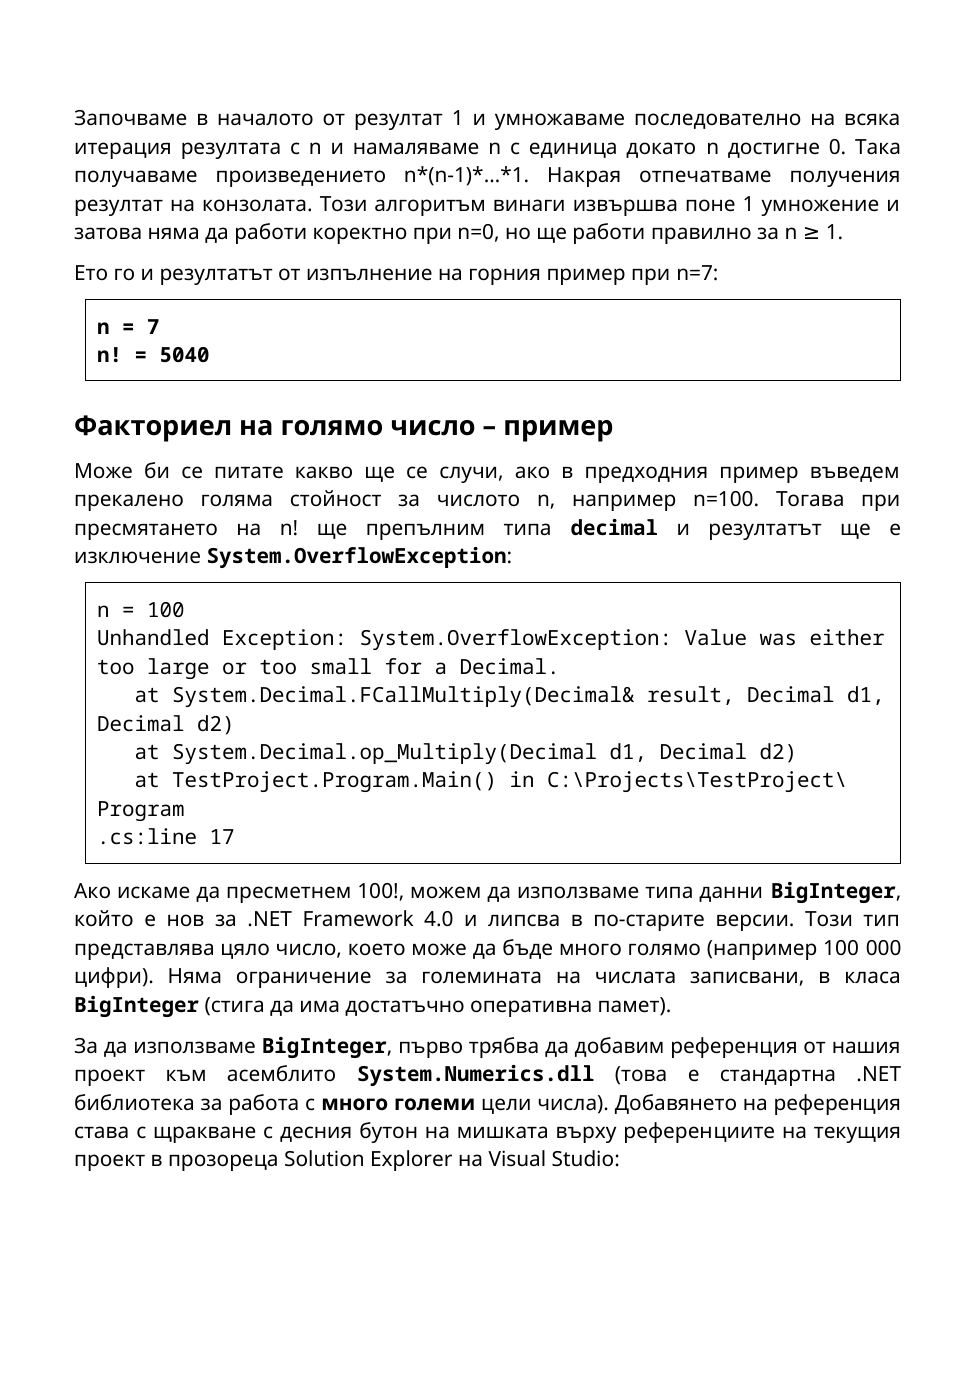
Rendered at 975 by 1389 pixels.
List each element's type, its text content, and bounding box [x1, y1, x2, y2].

text За да използваме BigInteger, първо трябва да добавим референция от нашия проект към асемблито System.Numerics.dll (това е стандартна .NET библиотека за работа с много големи цели числа). Добавянето на референция става с щракване с десния бутон на мишката върху референциите на текущия проект в прозореца Solution Explorer на Visual Studio: [74, 1031, 901, 1173]
table_header n = 7 n! = 5040 [86, 300, 900, 380]
subtitle Факториел на голямо число – пример [74, 406, 901, 443]
text Ето го и резултатът от изпълнение на горния пример при n=7: [74, 258, 901, 286]
text Започваме в началото от резултат 1 и умножаваме последователно на всяка итерация резултата с n и намаляваме n с единица докато n достигне 0. Така получаваме произведението n*(n-1)*…*1. Накрая отпечатваме получения резултат на конзолата. Този алгоритъм винаги извършва поне 1 умножение и затова няма да работи коректно при n=0, но ще работи правилно за n ≥ 1. [74, 103, 901, 246]
text Ако искаме да пресметнем 100!, можем да използваме типа данни BigInteger, който е нов за .NET Framework 4.0 и липсва в по-старите версии. Този тип представлява цяло число, което може да бъде много голямо (например 100 000 цифри). Няма ограничение за големината на числата записвани, в класа BigInteger (стига да има достатъчно оперативна памет). [74, 876, 901, 1018]
text Може би се питате какво ще се случи, ако в предходния пример въведем прекалено голяма стойност за числото n, например n=100. Тогава при пресмятането на n! ще препълним типа decimal и резултатът ще е изключение System.OverflowException: [74, 456, 901, 569]
table_header n = 100 Unhandled Exception: System.OverflowException: Value was either too large or too small for a Decimal. at System.Decimal.FCallMultiply(Decimal& result, Decimal d1, Decimal d2) at System.Decimal.op_Multiply(Decimal d1, Decimal d2) at TestProject.Program.Main() in C:\Projects\TestProject\Program .cs:line 17 [86, 583, 900, 863]
